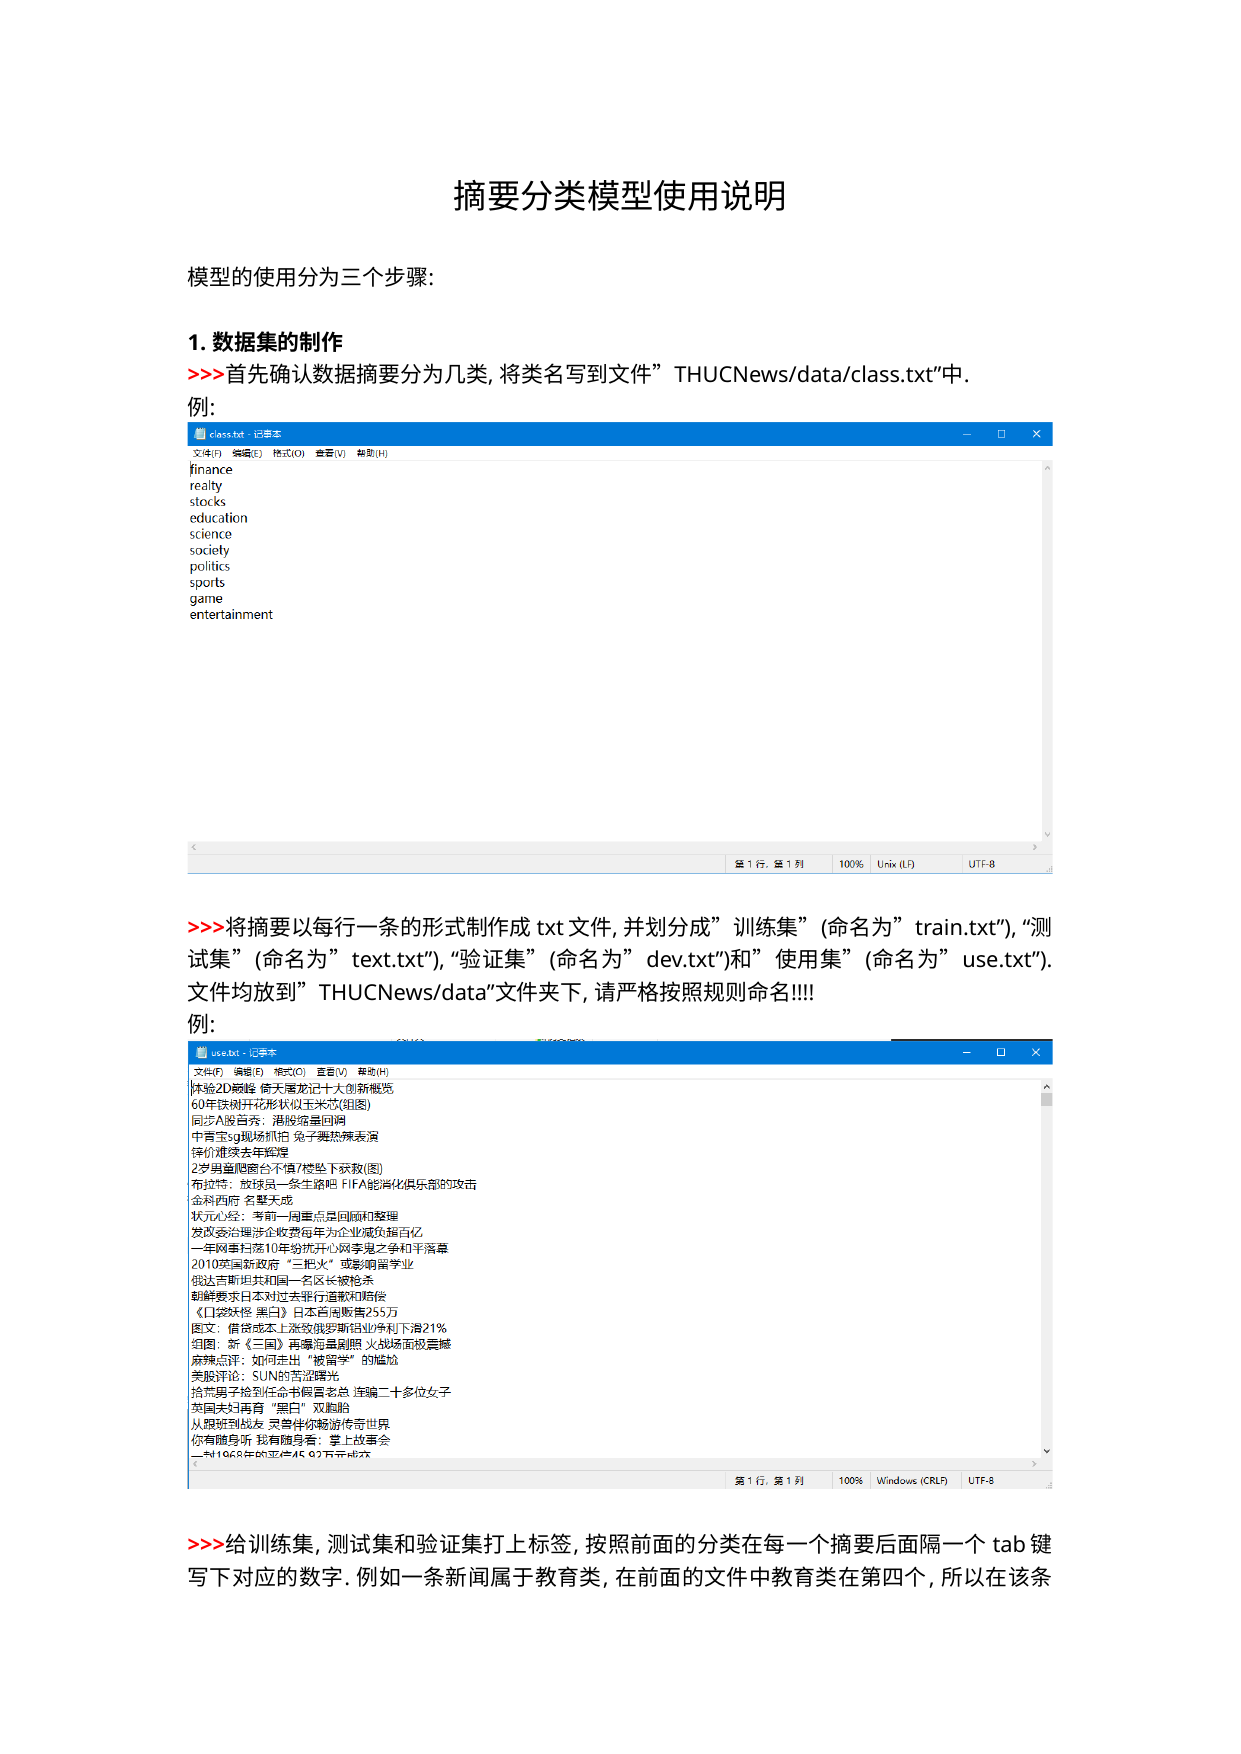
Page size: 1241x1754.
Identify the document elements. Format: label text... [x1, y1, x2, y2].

text 1. 数据集的制作 [187, 324, 1053, 357]
text 例: [187, 389, 1053, 422]
text 摘要分类模型使用说明 [187, 162, 1053, 227]
picture [187, 422, 1053, 874]
text >>>首先确认数据摘要分为几类, 将类名写到文件”THUCNews/data/class.txt”中. [187, 357, 1053, 389]
picture [187, 1039, 1053, 1489]
text >>>将摘要以每行一条的形式制作成txt文件, 并划分成”训练集”(命名为”train.txt”), “测试集”(命名为”text.txt”), “验证集”(命名为”dev.txt”)和”使用集”(命名为”use.txt”). 文件均放到”THUCNews/data”文件夹下, 请严格按照规则命名!!!! [187, 909, 1053, 1007]
text 例: [187, 1007, 1053, 1039]
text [187, 1527, 1053, 1592]
text 模型的使用分为三个步骤: [187, 259, 1053, 292]
